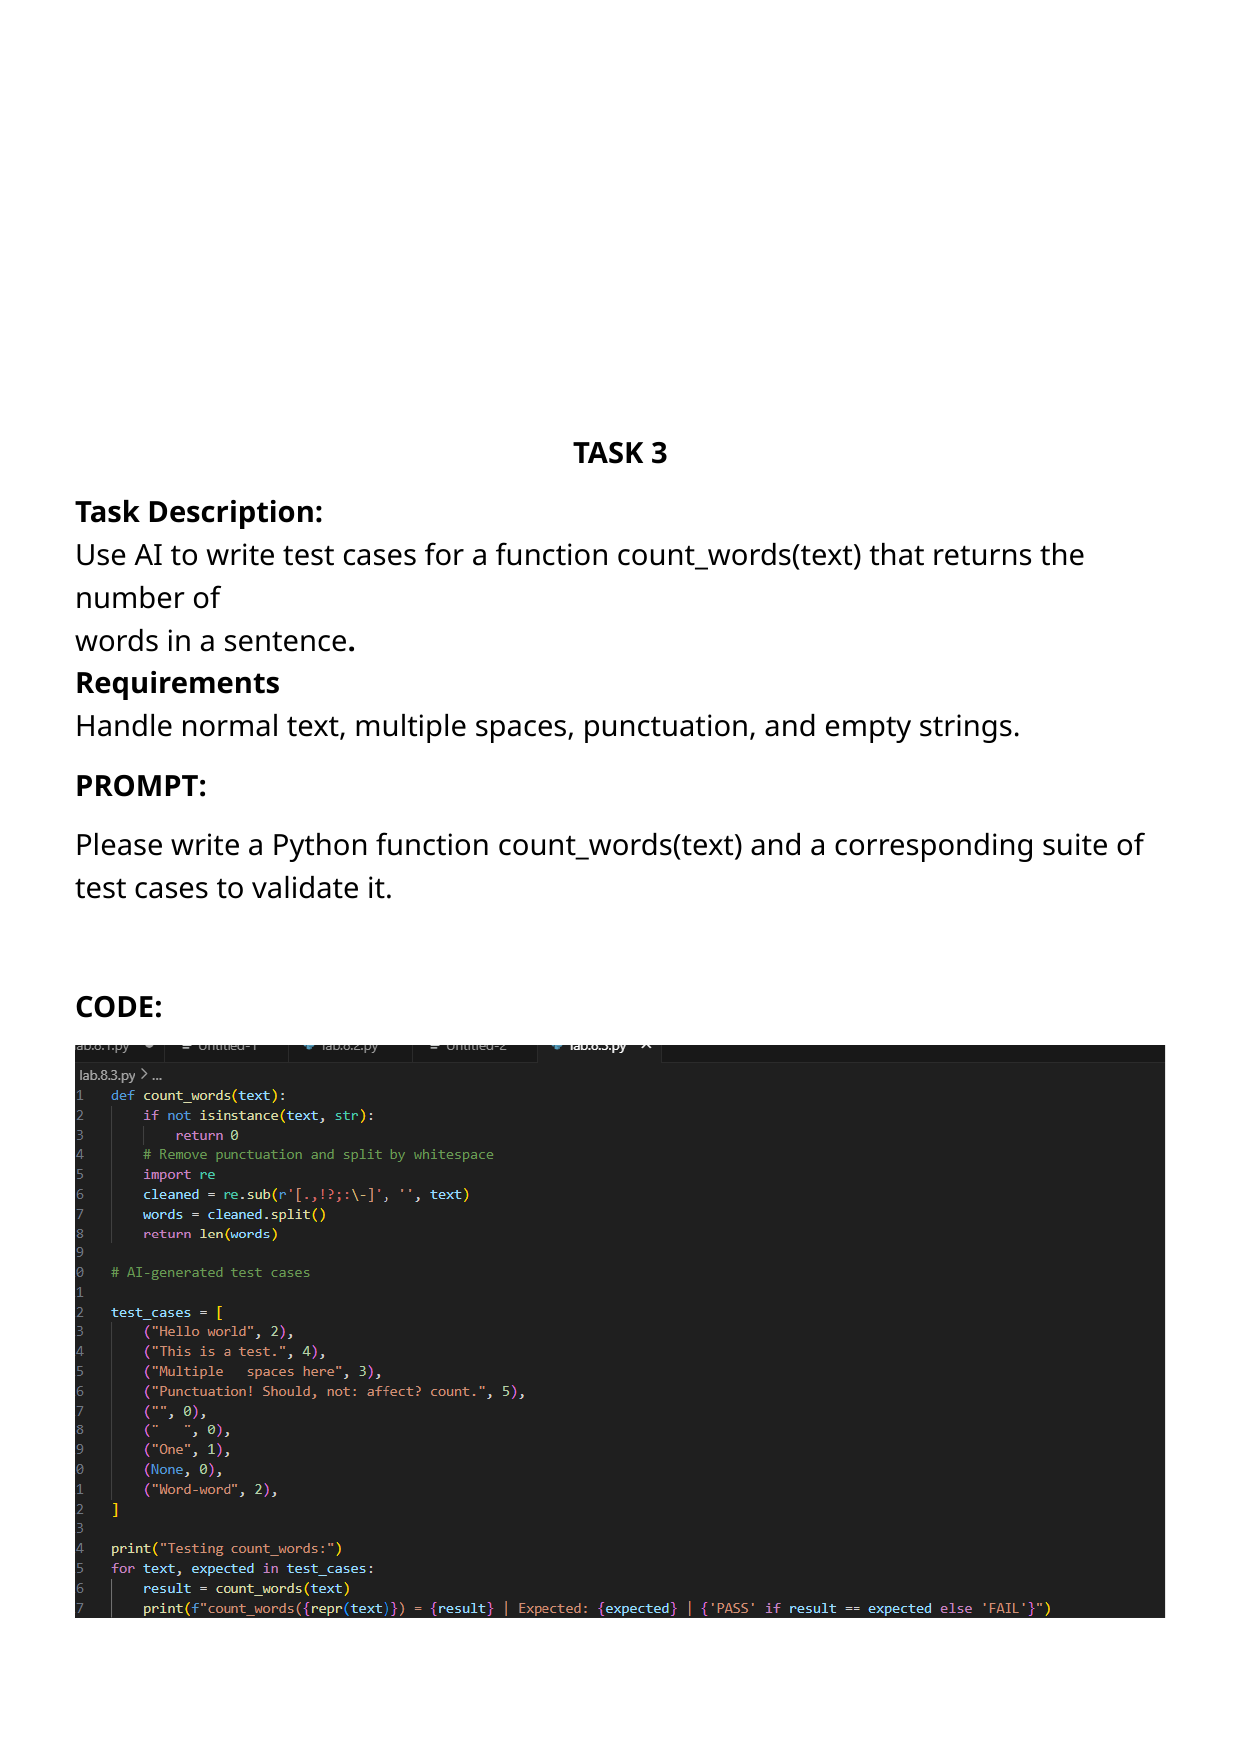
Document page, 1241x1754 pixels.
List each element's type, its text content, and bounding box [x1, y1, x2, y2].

picture [75, 1045, 1166, 1618]
text PROMPT: [75, 765, 1165, 804]
text TASK 3 [75, 432, 1165, 472]
text Please write a Python function count_words(text) and a corresponding suite of test cases to validate it. [75, 824, 1165, 907]
text CODE: [75, 986, 1165, 1026]
text Task Description: Use AI to write test cases for a function count_words(text) that returns the number of words in a sentence. Requirements Handle normal text, multiple spaces, punctuation, and empty strings. [75, 491, 1165, 745]
